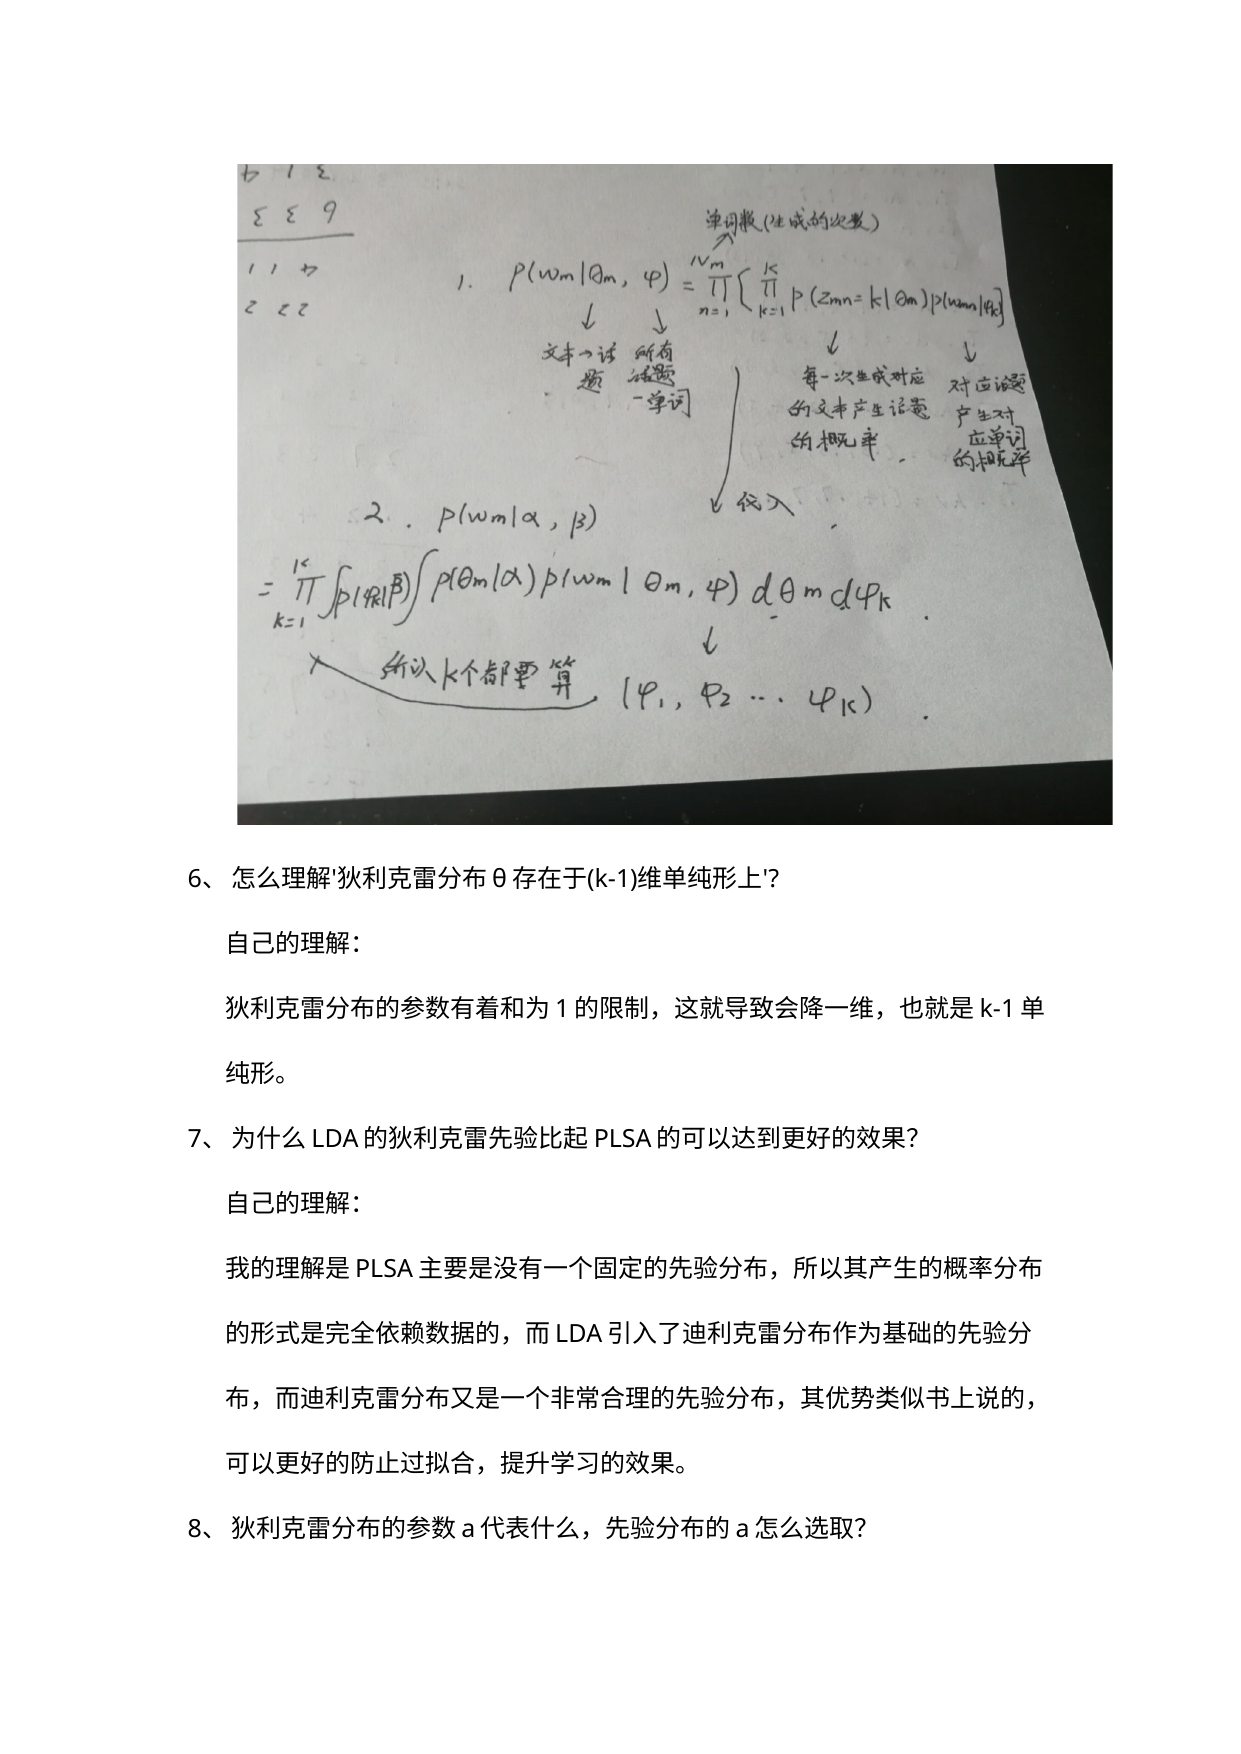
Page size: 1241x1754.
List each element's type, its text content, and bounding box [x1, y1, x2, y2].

list 狄利克雷分布的参数有着和为1的限制，这就导致会降一维，也就是k-1单纯形。 [225, 974, 1053, 1104]
list 我的理解是PLSA主要是没有一个固定的先验分布，所以其产生的概率分布的形式是完全依赖数据的，而LDA引入了迪利克雷分布作为基础的先验分布，而迪利克雷分布又是一个非常合理的先验分布，其优势类似书上说的，可以更好的防止过拟合，提升学习的效果。 [225, 1234, 1053, 1494]
picture [237, 164, 1112, 825]
list 怎么理解'狄利克雷分布θ存在于(k-1)维单纯形上'? [187, 844, 1053, 909]
list 为什么LDA的狄利克雷先验比起PLSA的可以达到更好的效果？ [187, 1104, 1053, 1169]
list 狄利克雷分布的参数a代表什么，先验分布的a怎么选取？ [187, 1494, 1053, 1559]
list 自己的理解： [225, 1169, 1053, 1234]
list 自己的理解： [225, 909, 1053, 974]
